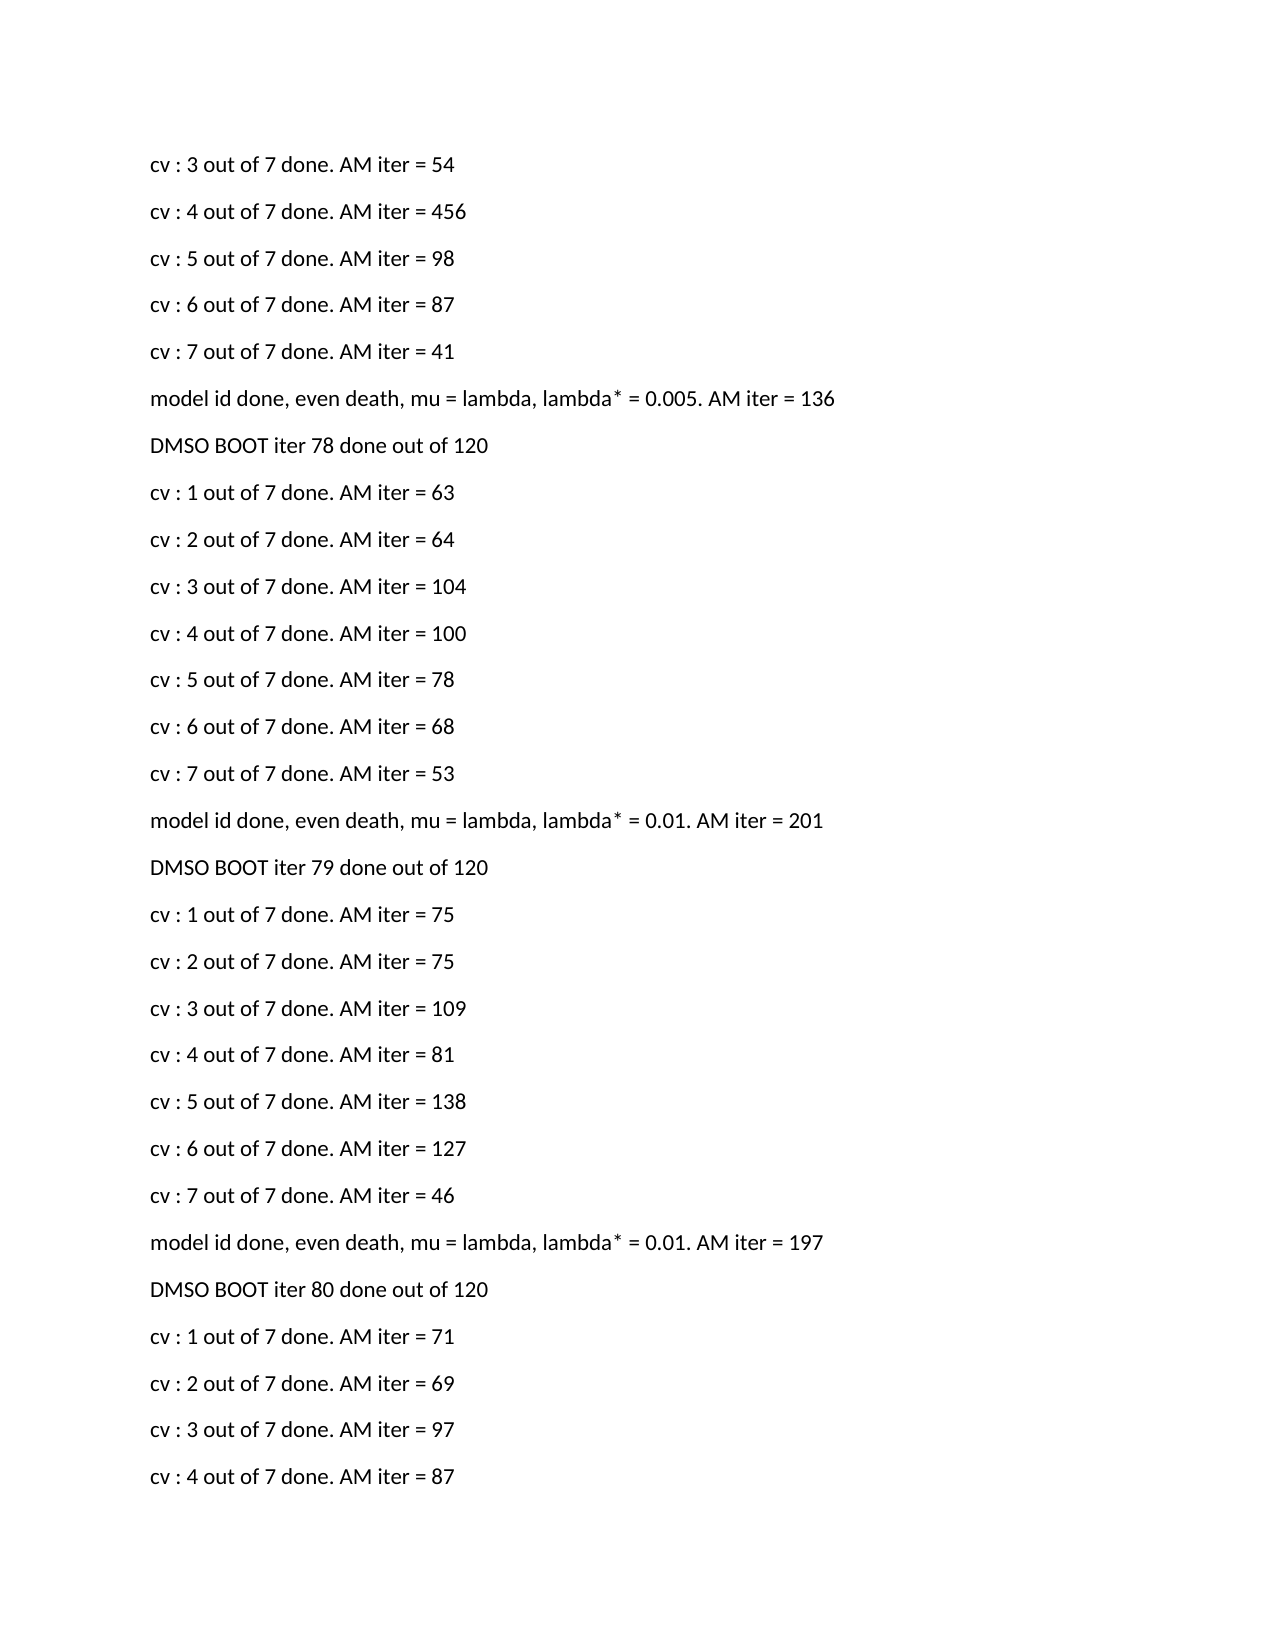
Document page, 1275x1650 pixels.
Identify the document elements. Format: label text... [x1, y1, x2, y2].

text cv : 1 out of 7 done. AM iter = 75 [150, 900, 1125, 928]
text model id done, even death, mu = lambda, lambda* = 0.01. AM iter = 197 [150, 1228, 1125, 1256]
text cv : 6 out of 7 done. AM iter = 68 [150, 712, 1125, 741]
text cv : 1 out of 7 done. AM iter = 63 [150, 478, 1125, 506]
text cv : 4 out of 7 done. AM iter = 87 [150, 1462, 1125, 1491]
text cv : 3 out of 7 done. AM iter = 97 [150, 1416, 1125, 1444]
text cv : 6 out of 7 done. AM iter = 87 [150, 291, 1125, 319]
text cv : 5 out of 7 done. AM iter = 138 [150, 1087, 1125, 1116]
text cv : 7 out of 7 done. AM iter = 41 [150, 337, 1125, 366]
text cv : 4 out of 7 done. AM iter = 456 [150, 197, 1125, 225]
text cv : 5 out of 7 done. AM iter = 98 [150, 244, 1125, 272]
text cv : 6 out of 7 done. AM iter = 127 [150, 1134, 1125, 1162]
text model id done, even death, mu = lambda, lambda* = 0.005. AM iter = 136 [150, 384, 1125, 412]
text DMSO BOOT iter 80 done out of 120 [150, 1275, 1125, 1303]
text cv : 2 out of 7 done. AM iter = 64 [150, 525, 1125, 553]
text cv : 4 out of 7 done. AM iter = 100 [150, 619, 1125, 647]
text model id done, even death, mu = lambda, lambda* = 0.01. AM iter = 201 [150, 806, 1125, 834]
text cv : 5 out of 7 done. AM iter = 78 [150, 666, 1125, 694]
text cv : 7 out of 7 done. AM iter = 46 [150, 1181, 1125, 1209]
text DMSO BOOT iter 78 done out of 120 [150, 431, 1125, 459]
text cv : 2 out of 7 done. AM iter = 75 [150, 947, 1125, 975]
text cv : 3 out of 7 done. AM iter = 54 [150, 150, 1125, 178]
text cv : 4 out of 7 done. AM iter = 81 [150, 1041, 1125, 1069]
text cv : 3 out of 7 done. AM iter = 104 [150, 572, 1125, 600]
text cv : 1 out of 7 done. AM iter = 71 [150, 1322, 1125, 1350]
text cv : 2 out of 7 done. AM iter = 69 [150, 1369, 1125, 1397]
text DMSO BOOT iter 79 done out of 120 [150, 853, 1125, 881]
text cv : 7 out of 7 done. AM iter = 53 [150, 759, 1125, 787]
text cv : 3 out of 7 done. AM iter = 109 [150, 994, 1125, 1022]
